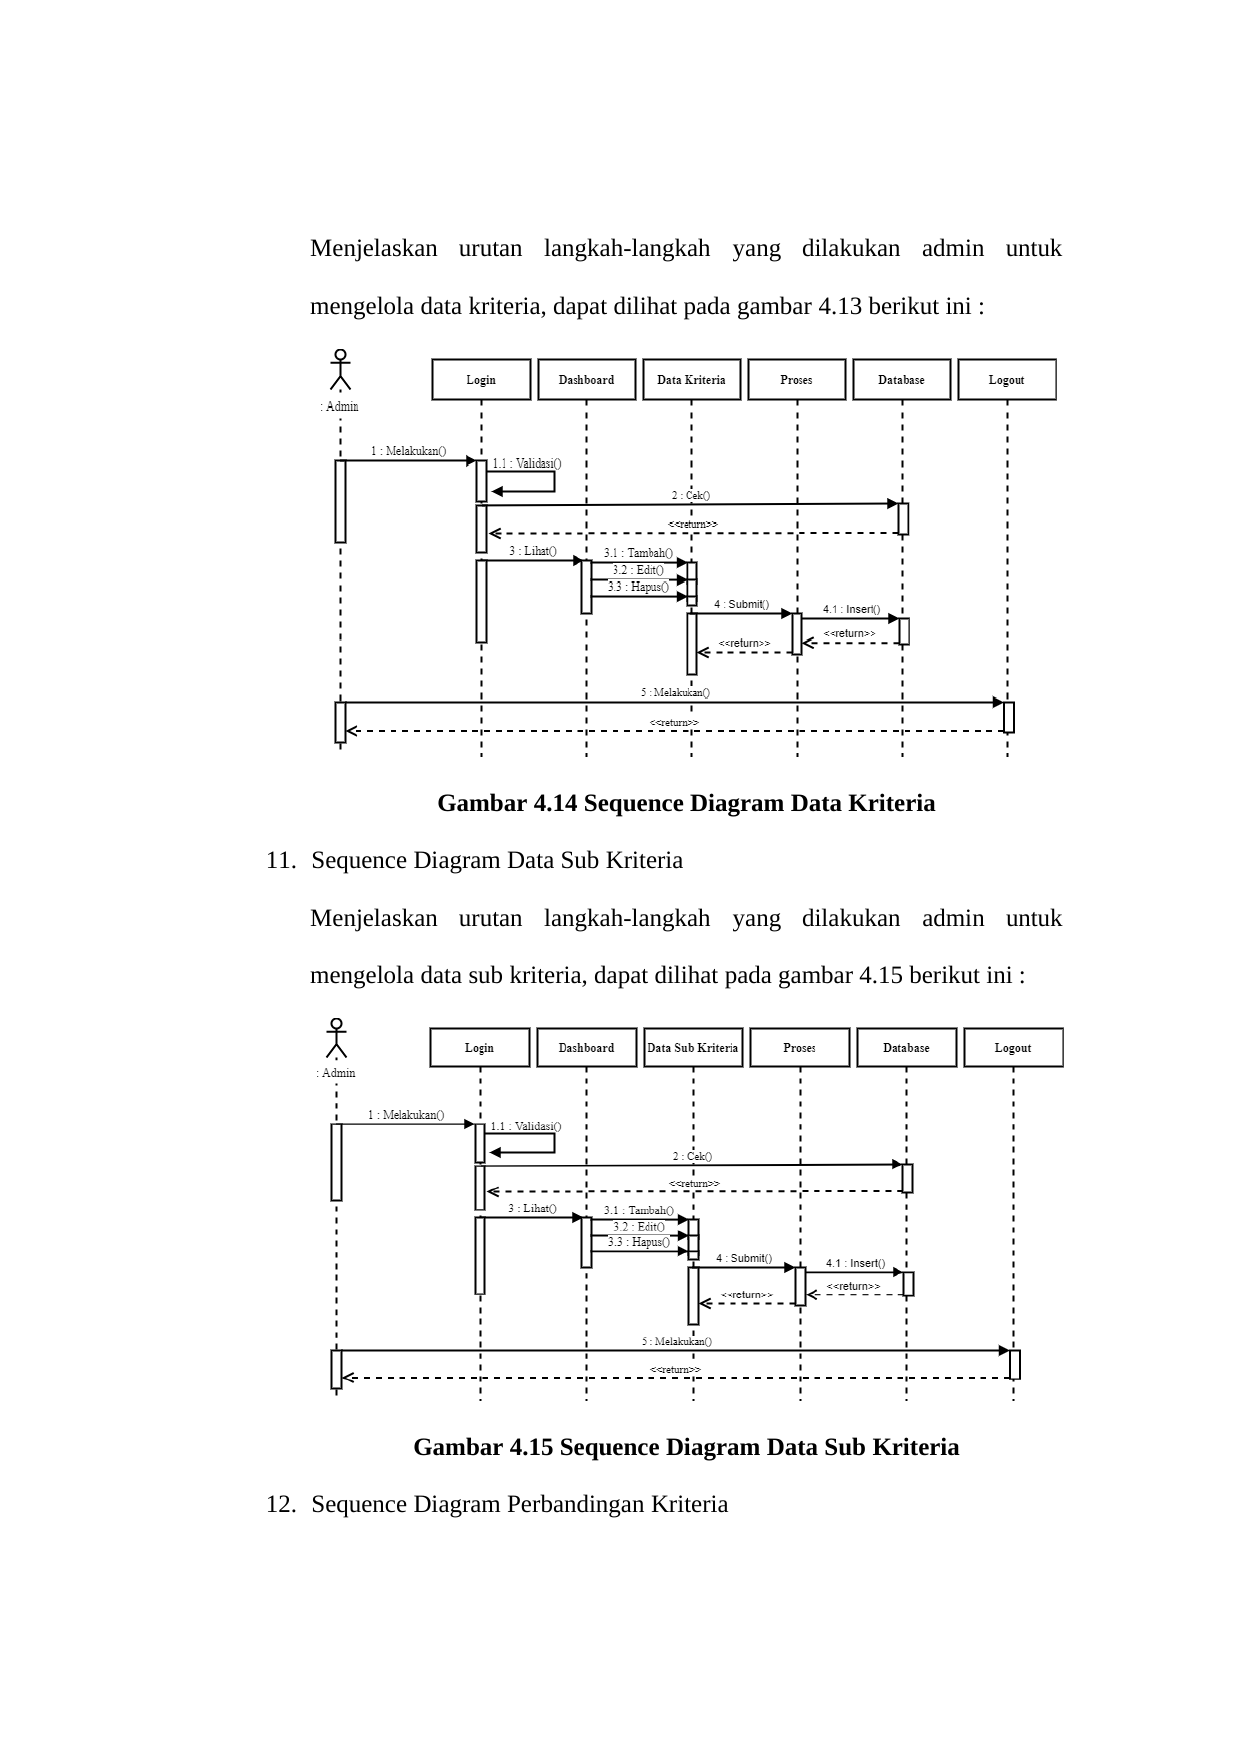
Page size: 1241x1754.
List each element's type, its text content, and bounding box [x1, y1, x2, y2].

subtitle Gambar 4.15 Sequence Diagram Data Sub Kriteria [241, 1432, 1131, 1460]
subtitle Gambar 4.14 Sequence Diagram Data Kriteria [241, 788, 1132, 817]
list Sequence Diagram Data Sub Kriteria [266, 845, 1186, 874]
list Sequence Diagram Perbandingan Kriteria [266, 1489, 1186, 1517]
text Menjelaskan urutan langkah-langkah yang dilakukan admin untuk mengelola data sub kriteria, dapat dilihat pada gambar 4.15 berikut ini : [310, 903, 1063, 989]
picture [317, 1018, 1064, 1401]
text Menjelaskan urutan langkah-langkah yang dilakukan admin untuk mengelola data kriteria, dapat dilihat pada gambar 4.13 berikut ini : [310, 233, 1063, 320]
picture [321, 349, 1057, 757]
